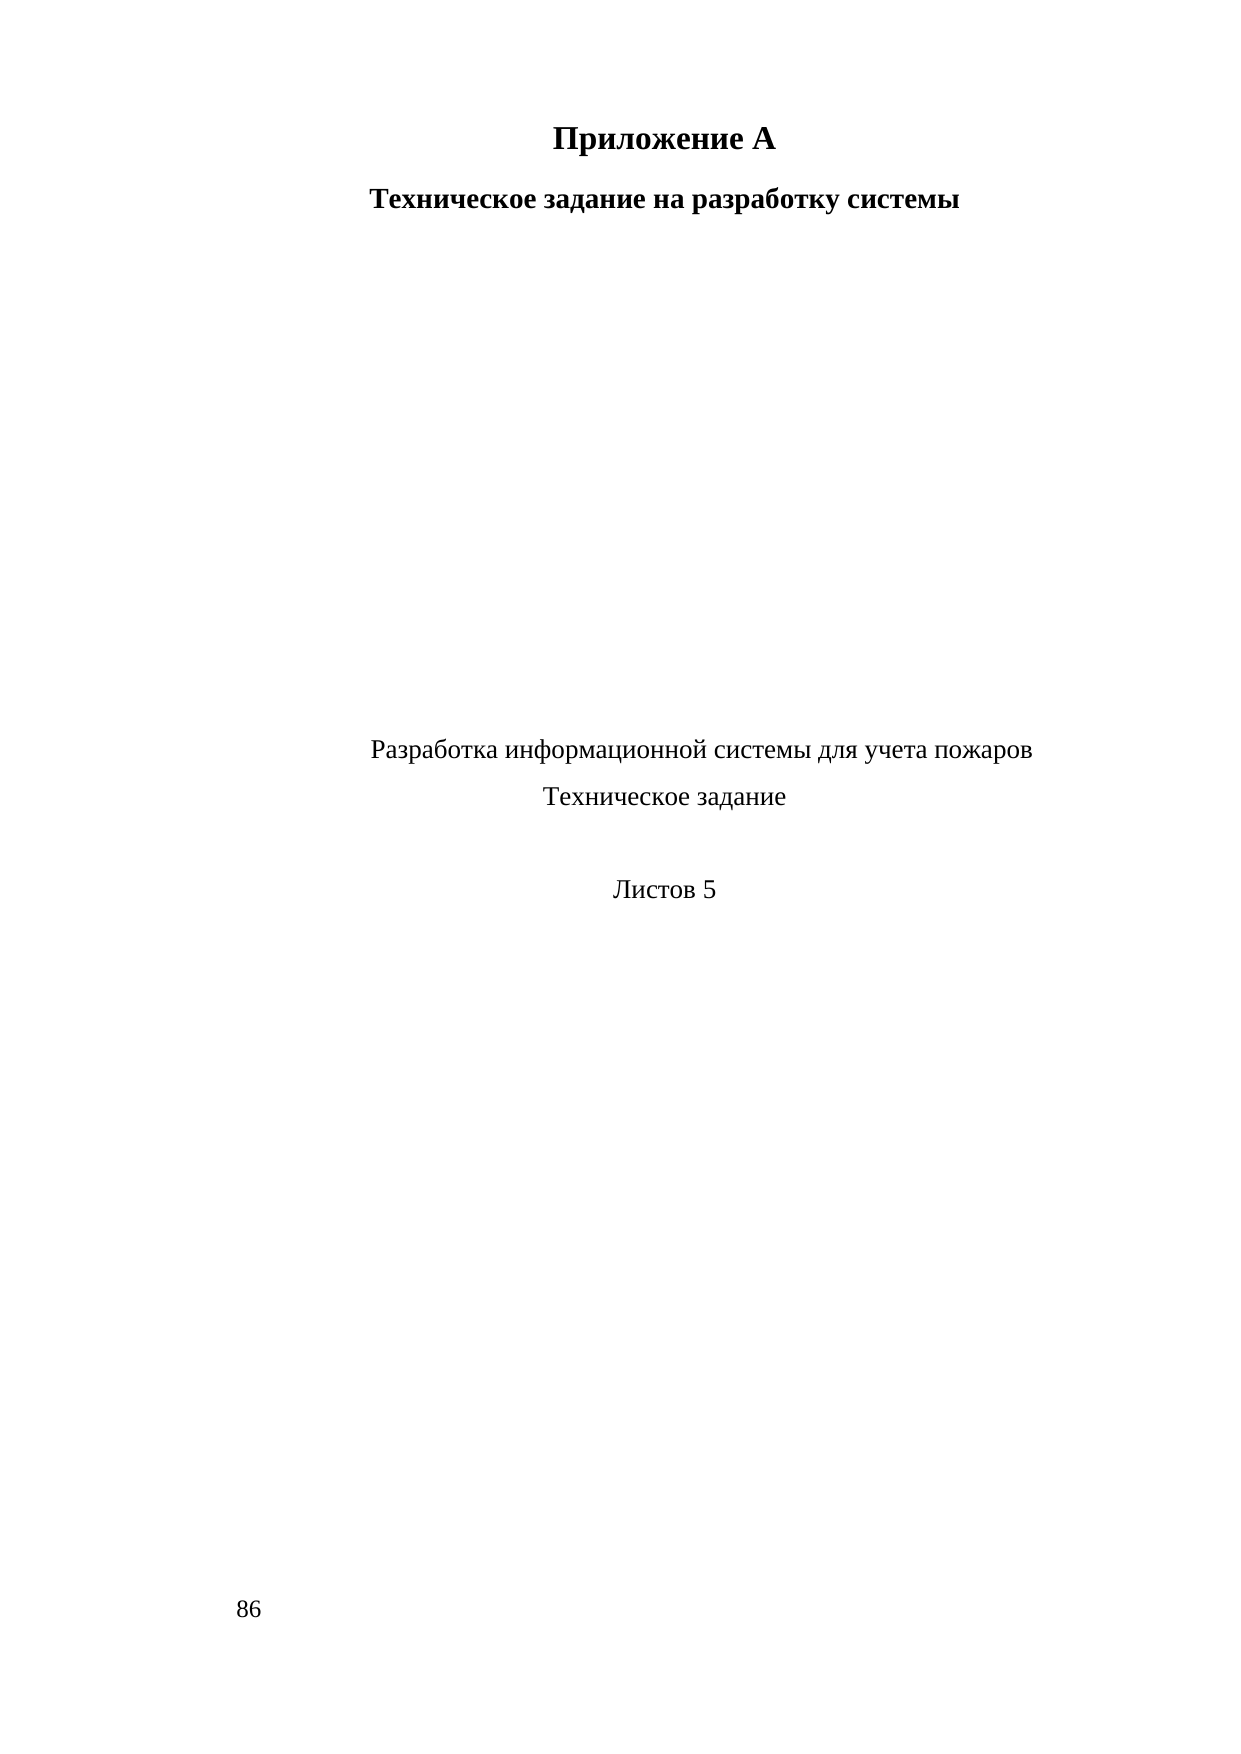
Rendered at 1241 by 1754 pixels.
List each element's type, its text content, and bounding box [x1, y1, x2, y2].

text Техническое задание [177, 780, 1152, 811]
text Техническое задание на разработку системы [177, 181, 1152, 215]
text Листов 5 [177, 873, 1152, 904]
subtitle Приложение А [177, 118, 1152, 156]
text Разработка информационной системы для учета пожаров [252, 733, 1151, 764]
